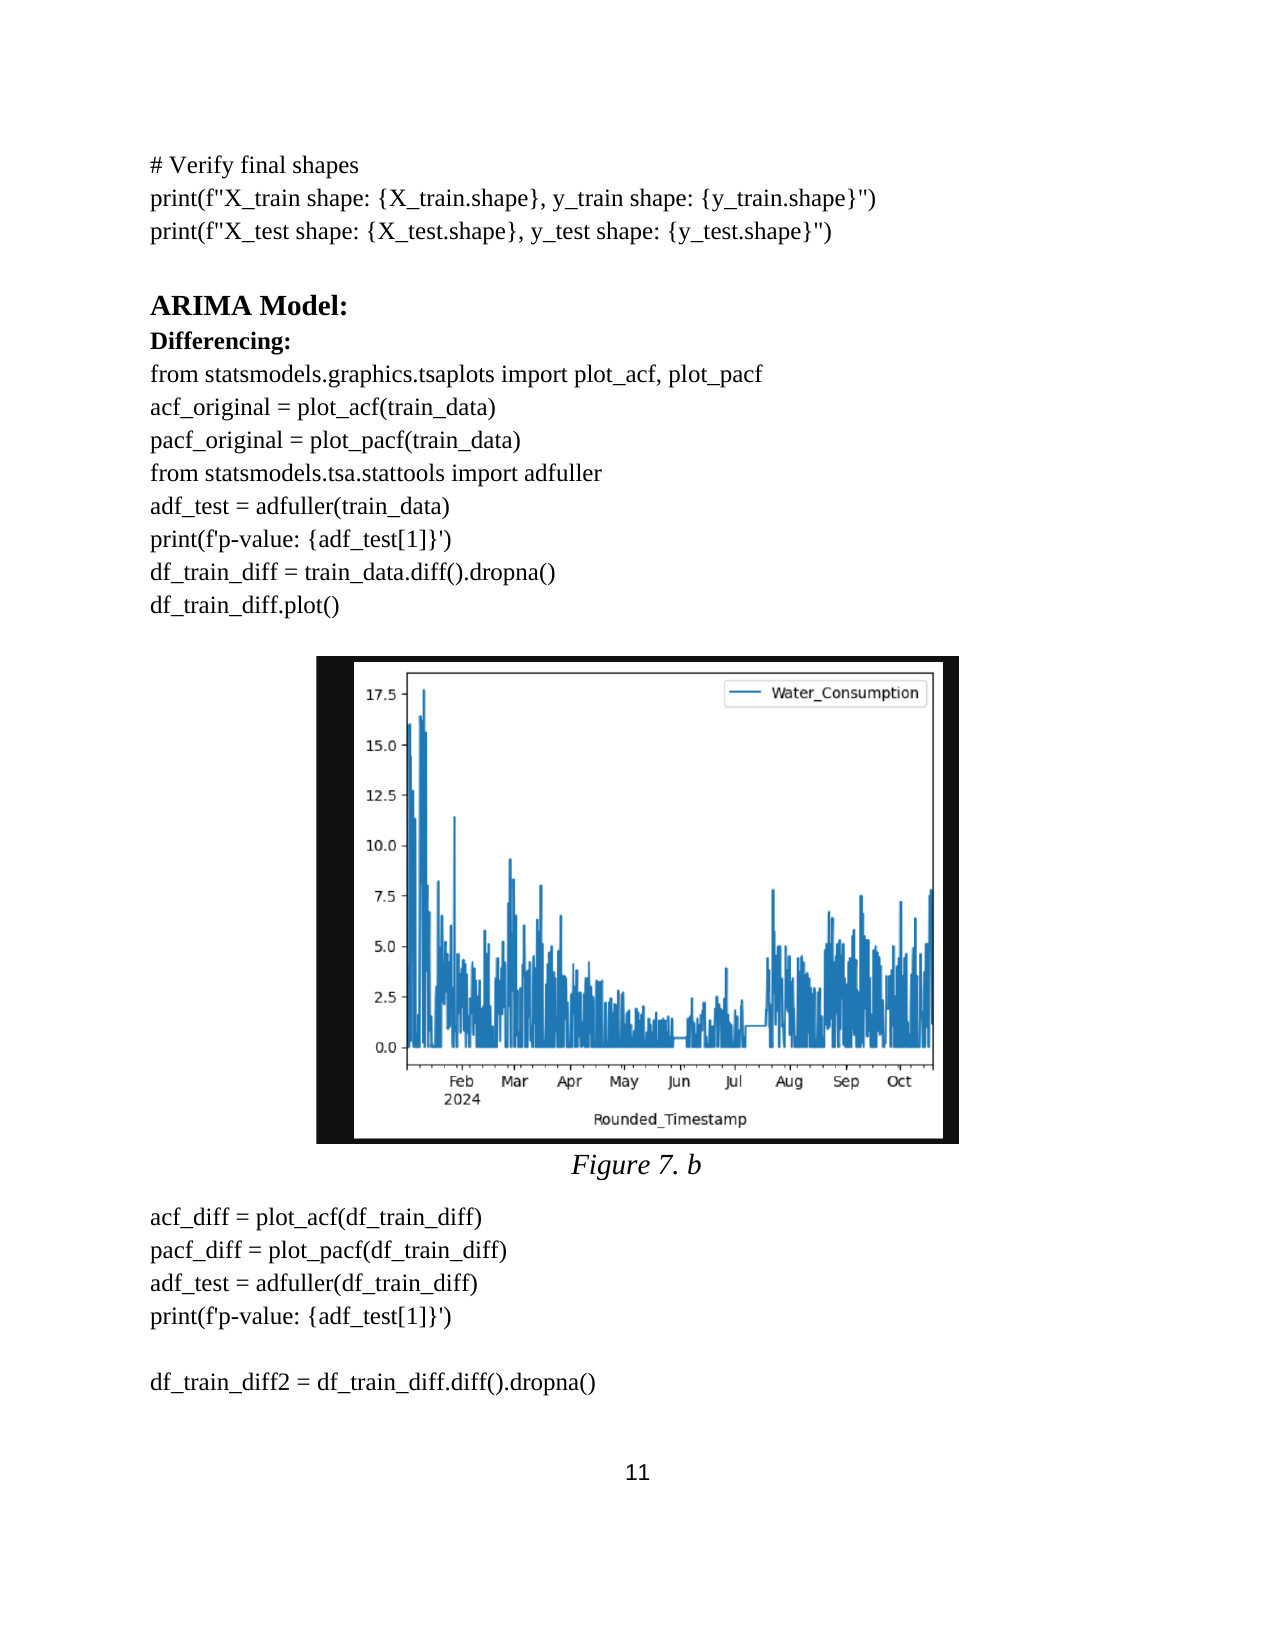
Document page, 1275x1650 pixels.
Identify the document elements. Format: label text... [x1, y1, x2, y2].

text acf_original = plot_acf(train_data) [150, 392, 1125, 421]
text print(f'p-value: {adf_test[1]}') [150, 524, 1125, 553]
text Figure 7. b [150, 1147, 1125, 1181]
text pacf_original = plot_pacf(train_data) [150, 425, 1125, 454]
text adf_test = adfuller(train_data) [150, 491, 1125, 520]
text ARIMA Model: [150, 288, 1125, 321]
text acf_diff = plot_acf(df_train_diff) [150, 1202, 1125, 1231]
text Differencing: [150, 326, 1125, 355]
text df_train_diff = train_data.diff().dropna() [150, 557, 1125, 586]
text # Verify final shapes [150, 150, 1125, 179]
text pacf_diff = plot_pacf(df_train_diff) [150, 1235, 1125, 1263]
text print(f"X_test shape: {X_test.shape}, y_test shape: {y_test.shape}") [150, 216, 1125, 245]
picture [316, 656, 959, 1144]
text from statsmodels.tsa.stattools import adfuller [150, 458, 1125, 487]
text from statsmodels.graphics.tsaplots import plot_acf, plot_pacf [150, 359, 1125, 388]
text print(f"X_train shape: {X_train.shape}, y_train shape: {y_train.shape}") [150, 183, 1125, 212]
text print(f'p-value: {adf_test[1]}') [150, 1301, 1125, 1329]
text adf_test = adfuller(df_train_diff) [150, 1268, 1125, 1297]
text df_train_diff2 = df_train_diff.diff().dropna() [150, 1367, 1125, 1396]
text df_train_diff.plot() [150, 590, 1125, 619]
